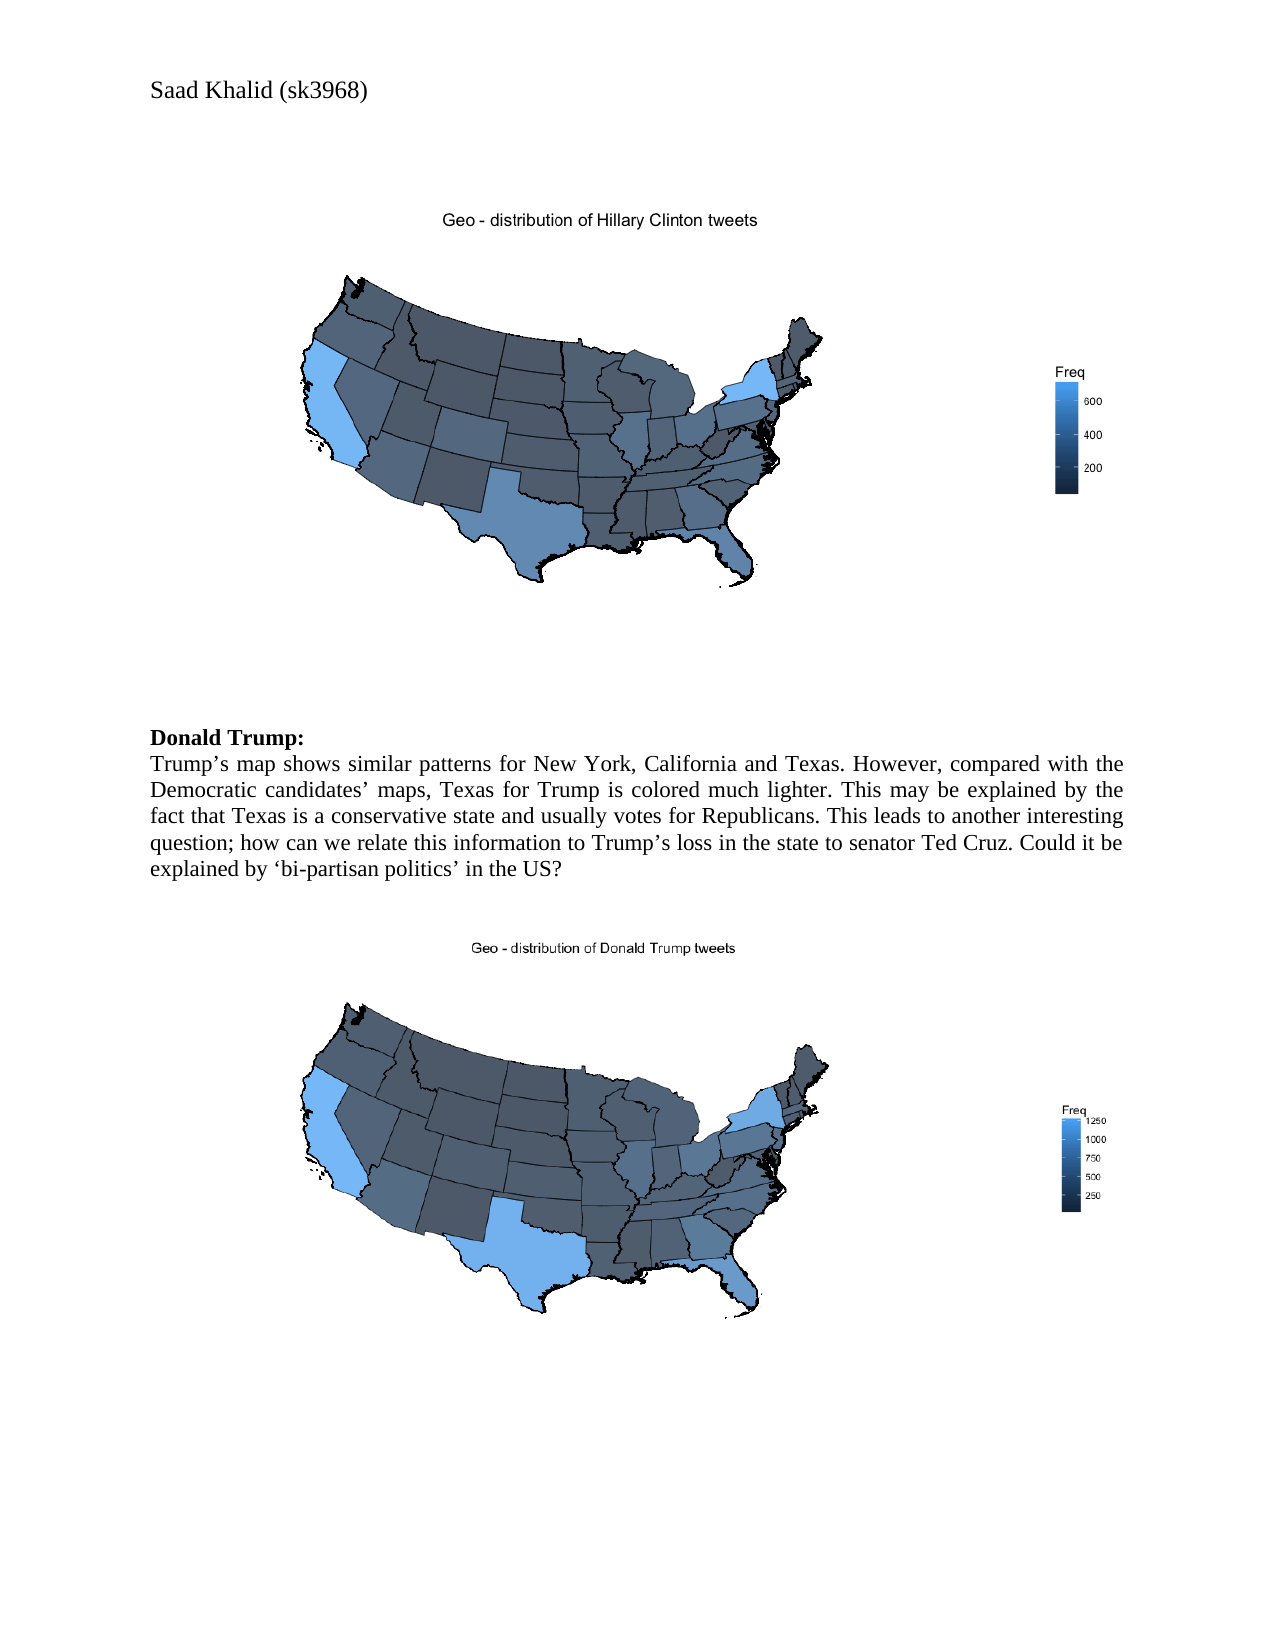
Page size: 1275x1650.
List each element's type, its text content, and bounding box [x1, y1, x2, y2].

text Donald Trump: [150, 723, 1125, 750]
picture [150, 881, 1125, 1421]
text Trump’s map shows similar patterns for New York, California and Texas. However, compared with the Democratic candidates’ maps, Texas for Trump is colored much lighter. This may be explained by the fact that Texas is a conservative state and usually votes for Republicans. This leads to another interesting question; how can we relate this information to Trump’s loss in the state to senator Ted Cruz. Could it be explained by ‘bi-partisan politics’ in the US? [150, 750, 1125, 881]
picture [150, 150, 1125, 693]
